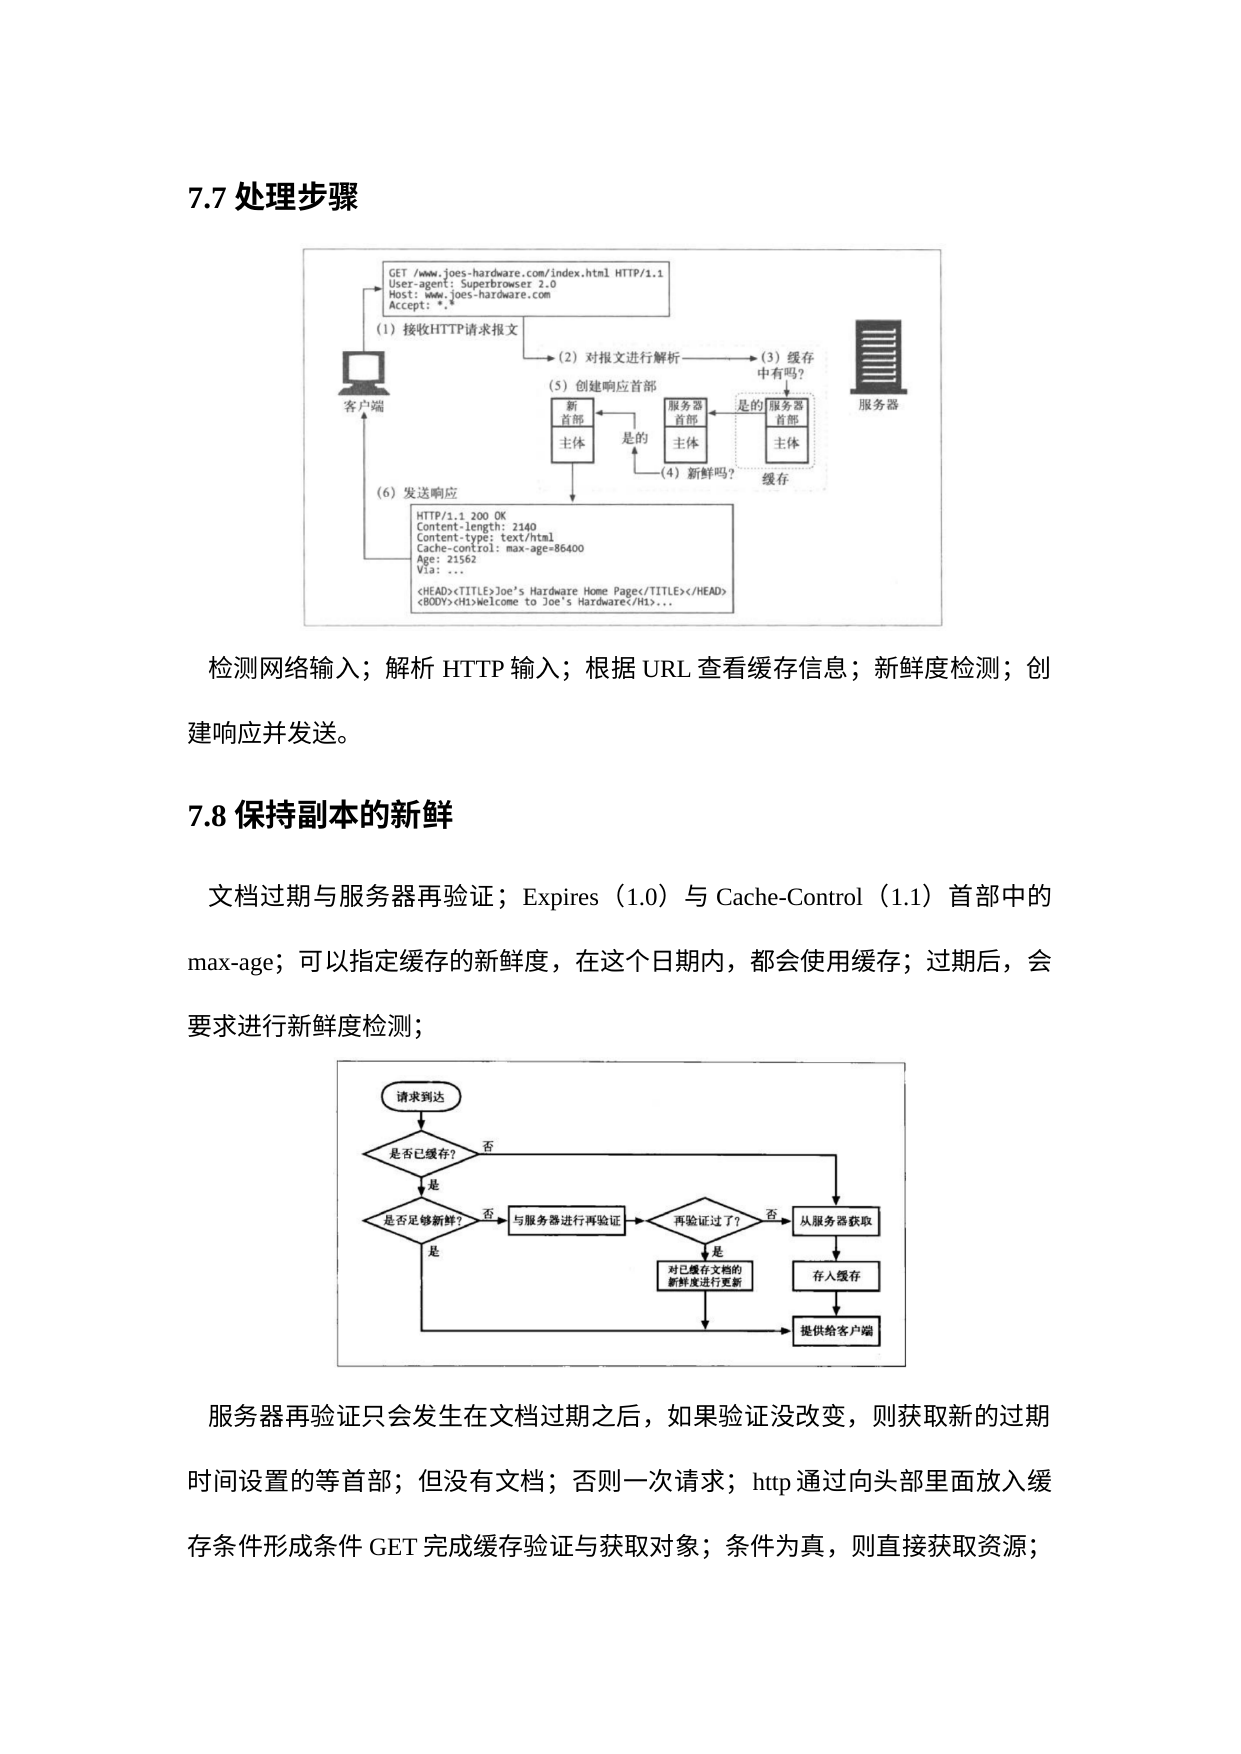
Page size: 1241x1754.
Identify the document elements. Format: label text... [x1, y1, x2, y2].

picture [333, 1057, 907, 1368]
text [187, 1382, 1053, 1577]
subtitle 7.8 保持副本的新鲜 [187, 780, 1053, 845]
text 检测网络输入；解析HTTP输入；根据URL查看缓存信息；新鲜度检测；创建响应并发送。 [187, 634, 1053, 764]
text 文档过期与服务器再验证；Expires（1.0）与Cache-Control（1.1）首部中的max-age；可以指定缓存的新鲜度，在这个日期内，都会使用缓存；过期后，会要求进行新鲜度检测； [187, 862, 1053, 1057]
subtitle 7.7 处理步骤 [187, 162, 1053, 227]
picture [293, 243, 947, 631]
